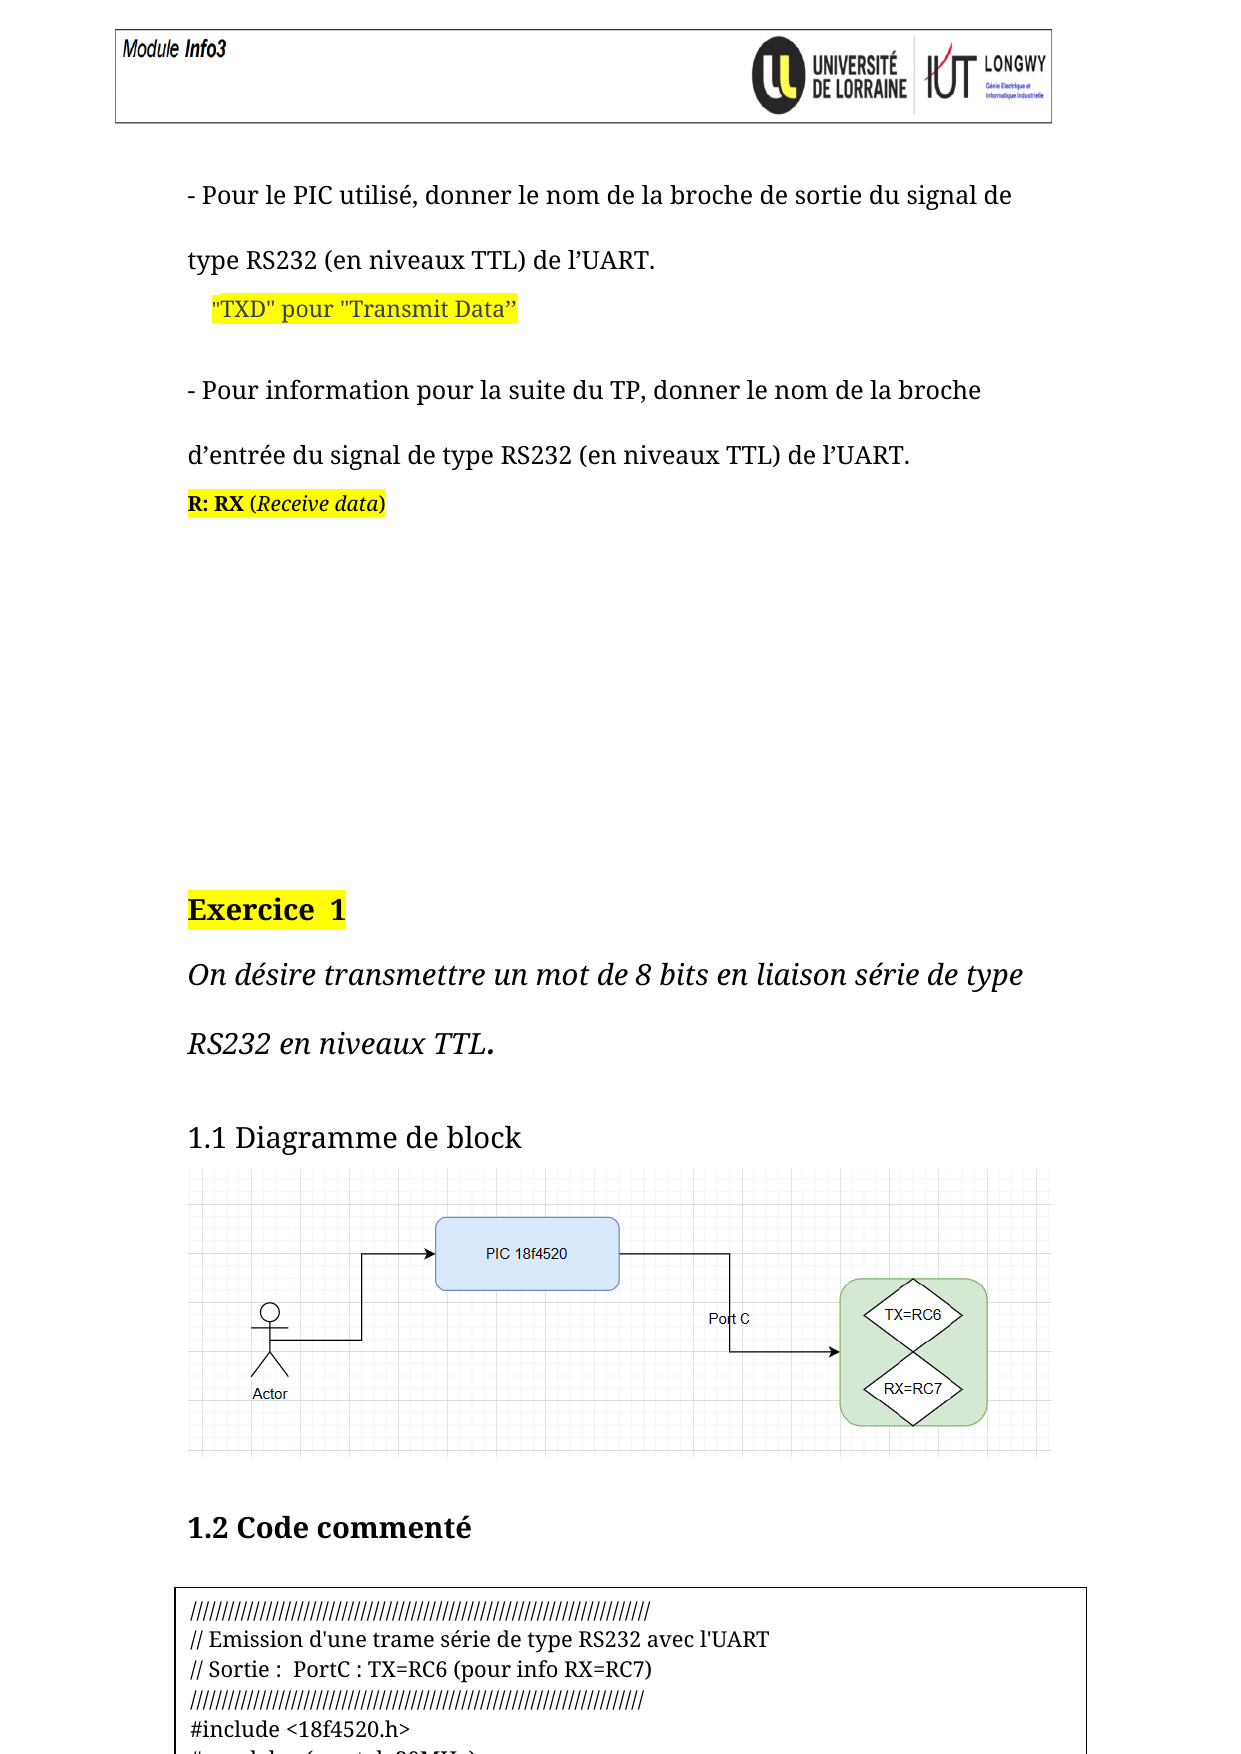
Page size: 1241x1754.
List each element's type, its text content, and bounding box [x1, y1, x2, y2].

text - Pour information pour la suite du TP, donner le nom de la broche d’entrée du signal de type RS232 (en niveaux TTL) de l’UART. [187, 357, 1053, 487]
picture [187, 1169, 1052, 1457]
text On désire transmettre un mot de 8 bits en liaison série de type RS232 en niveaux TTL. [187, 942, 1053, 1072]
text R: RX (Receive data) [187, 487, 1053, 519]
text 1.1 Diagramme de block [187, 1104, 1053, 1169]
text "TXD" pour "Transmit Data’’ [187, 292, 1053, 324]
text - Pour le PIC utilisé, donner le nom de la broche de sortie du signal de type RS232 (en niveaux TTL) de l’UART. [187, 162, 1053, 292]
text Exercice 1 [187, 877, 1053, 942]
text 1.2 Code commenté [187, 1494, 1053, 1559]
picture [111, 21, 1053, 126]
